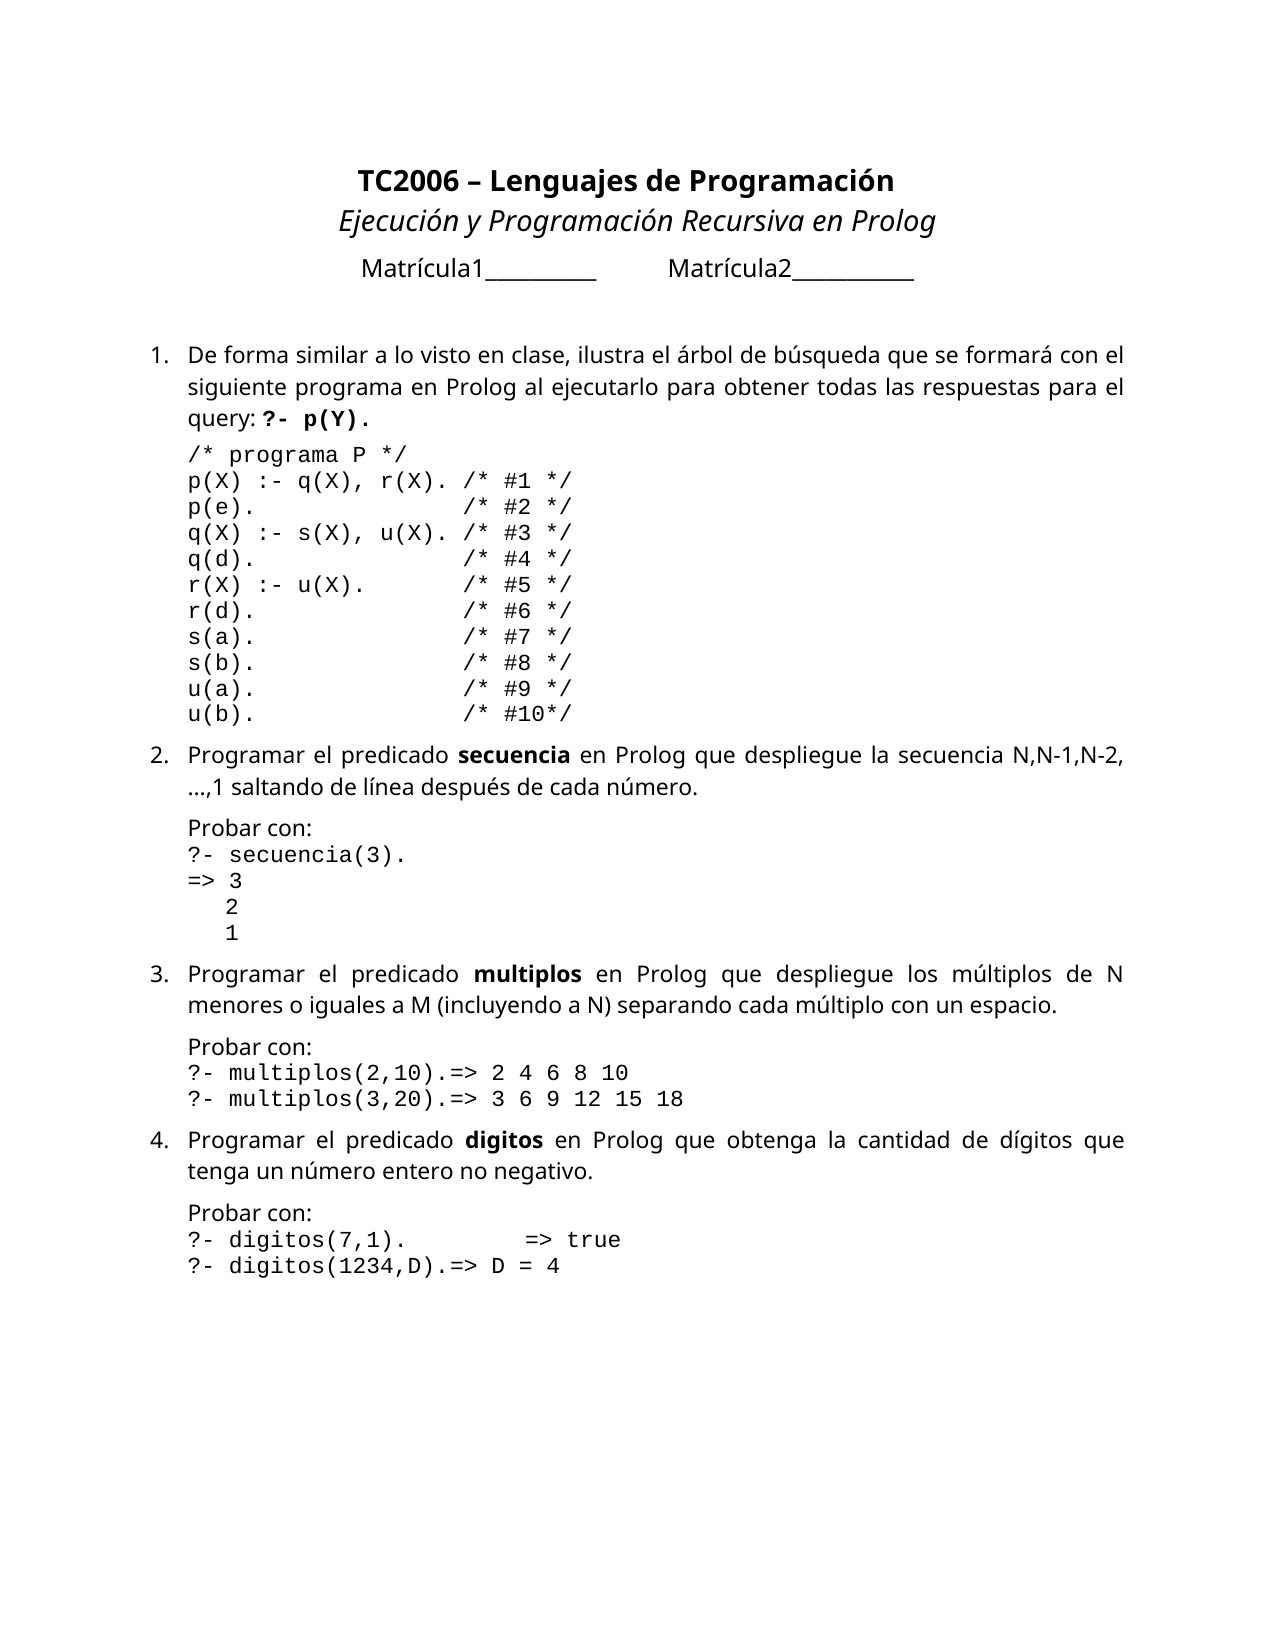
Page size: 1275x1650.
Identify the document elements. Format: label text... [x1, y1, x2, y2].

text ?- digitos(1234,D). => D = 4 [150, 1254, 1125, 1280]
text q(X) :- s(X), u(X). /* #3 */ [187, 521, 1125, 547]
text => 3 [187, 869, 1125, 895]
text TC2006 – Lenguajes de Programación Ejecución y Programación Recursiva en Prolog [150, 160, 1125, 240]
text r(X) :- u(X). /* #5 */ [187, 573, 1125, 599]
text q(d). /* #4 */ [187, 547, 1125, 573]
text s(b). /* #8 */ [187, 651, 1125, 677]
list Programar el predicado digitos en Prolog que obtenga la cantidad de dígitos que tenga un número entero no negativo. [150, 1124, 1125, 1186]
list De forma similar a lo visto en clase, ilustra el árbol de búsqueda que se formará con el siguiente programa en Prolog al ejecutarlo para obtener todas las respuestas para el query: ?- p(Y). [150, 339, 1125, 433]
text Probar con: [187, 1197, 1125, 1228]
text ?- digitos(7,1). => true [150, 1228, 1125, 1254]
text 2 [187, 895, 1125, 921]
list Programar el predicado secuencia en Prolog que despliegue la secuencia N,N-1,N-2,…,1 saltando de línea después de cada número. [150, 739, 1125, 802]
text u(b). /* #10*/ [187, 703, 1125, 729]
text Probar con: [187, 1030, 1125, 1062]
list Programar el predicado multiplos en Prolog que despliegue los múltiplos de N menores o iguales a M (incluyendo a N) separando cada múltiplo con un espacio. [150, 957, 1125, 1020]
text ?- secuencia(3). [187, 843, 1125, 869]
text p(e). /* #2 */ [187, 495, 1125, 521]
text Matrícula1__________ Matrícula2___________ [150, 250, 1125, 284]
text ?- multiplos(2,10). => 2 4 6 8 10 [150, 1062, 1125, 1088]
text /* programa P */ [187, 443, 1125, 469]
text ?- multiplos(3,20). => 3 6 9 12 15 18 [187, 1088, 1125, 1113]
text r(d). /* #6 */ [187, 599, 1125, 625]
text p(X) :- q(X), r(X). /* #1 */ [187, 469, 1125, 495]
text s(a). /* #7 */ [187, 625, 1125, 651]
text Probar con: [187, 812, 1125, 843]
text u(a). /* #9 */ [187, 677, 1125, 703]
text 1 [187, 921, 1125, 947]
